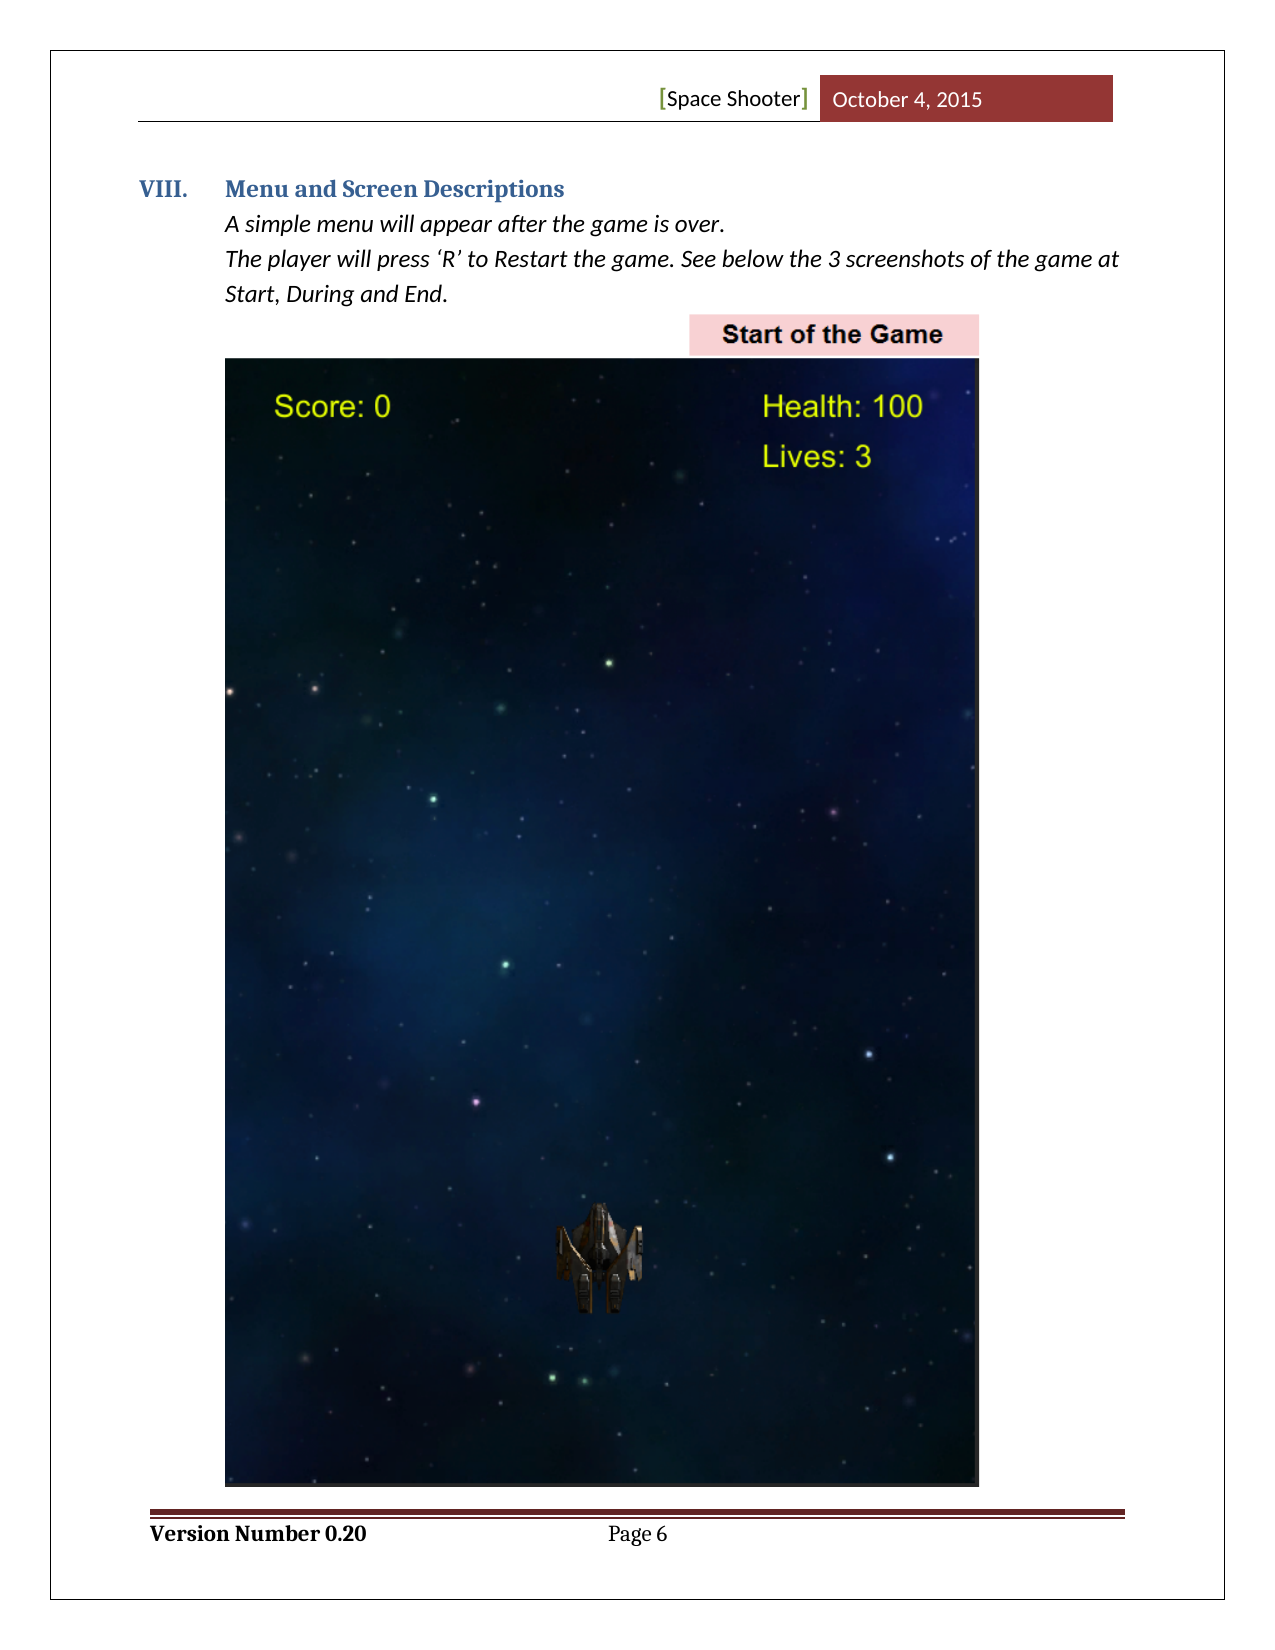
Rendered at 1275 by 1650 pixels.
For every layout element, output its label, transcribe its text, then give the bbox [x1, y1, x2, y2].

list A simple menu will appear after the game is over. [225, 208, 1125, 238]
picture [225, 313, 980, 1487]
list The player will press ‘R’ to Restart the game. See below the 3 screenshots of the game at Start, During and End. [225, 243, 1125, 308]
subtitle Menu and Screen Descriptions [187, 175, 1125, 204]
